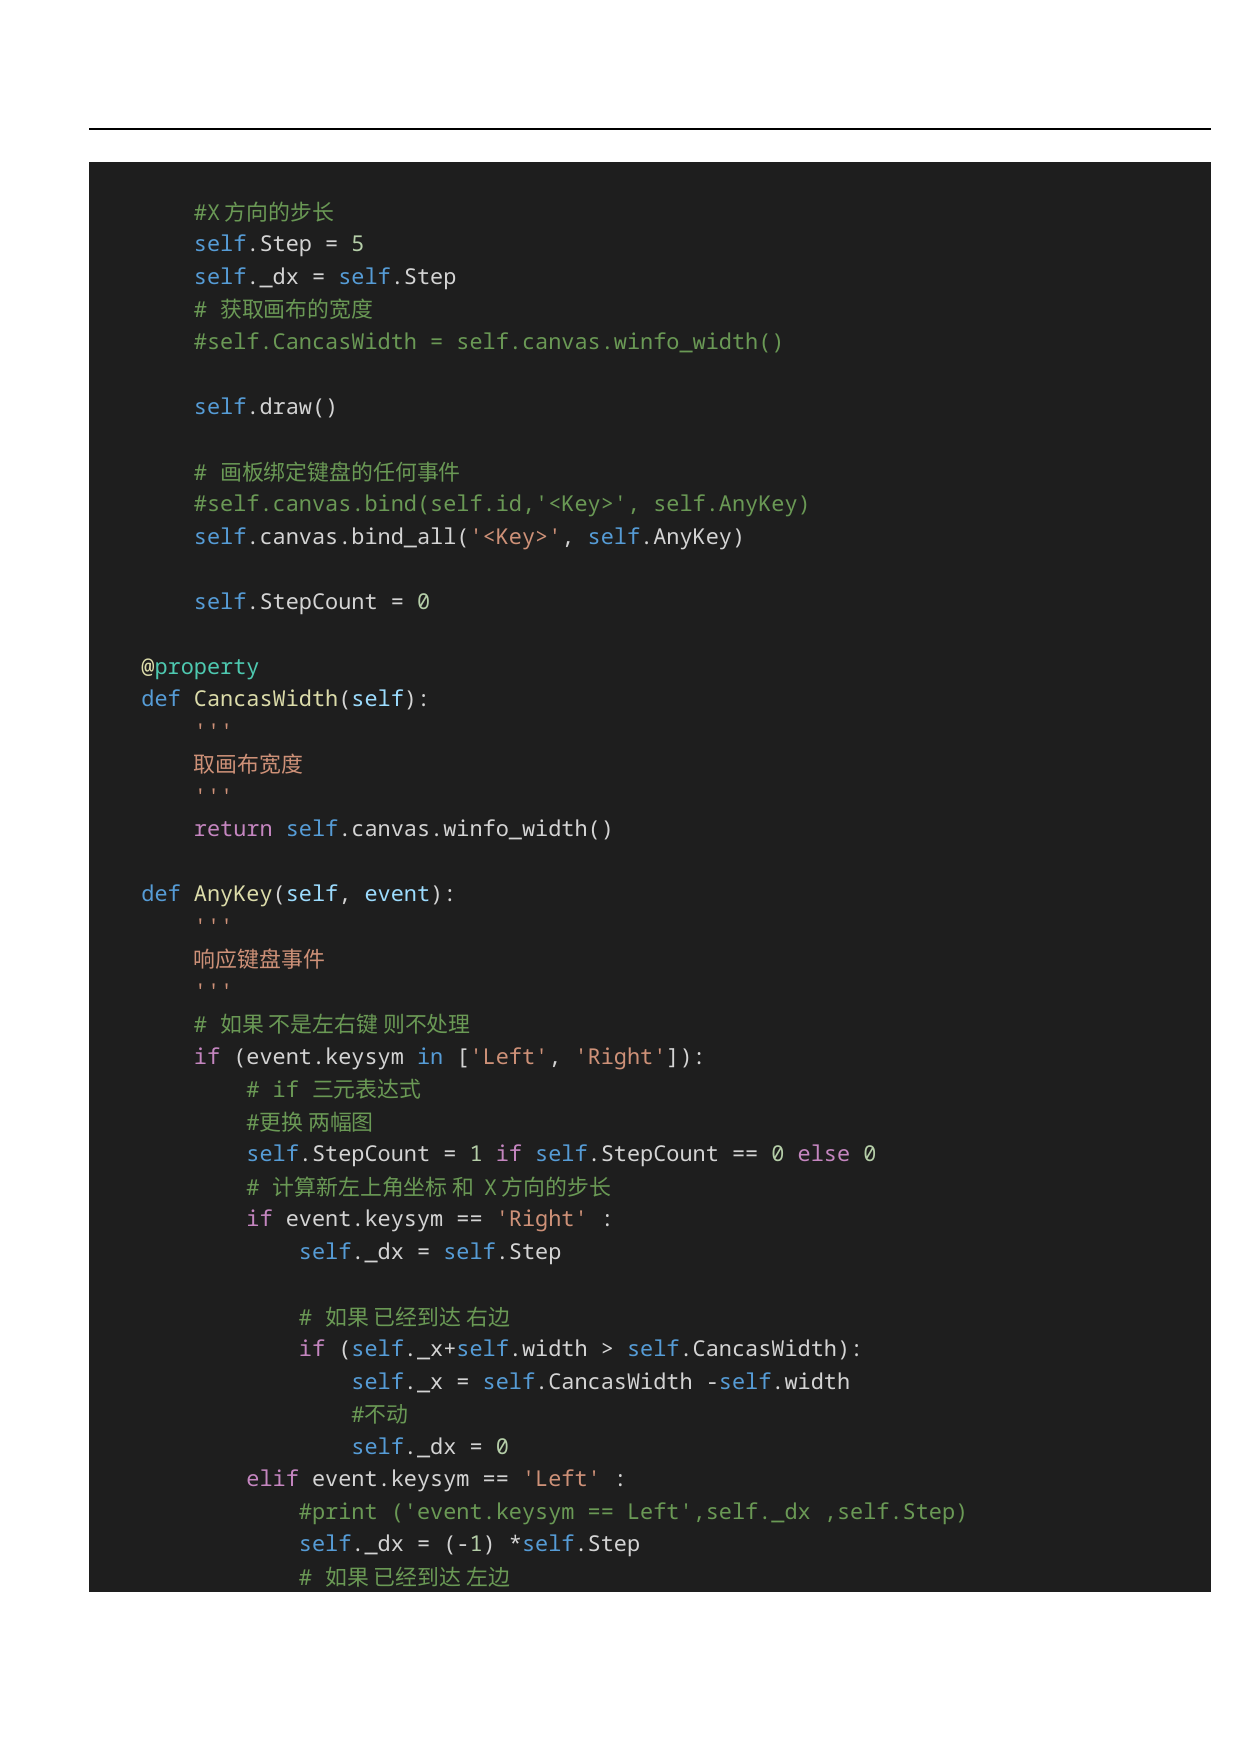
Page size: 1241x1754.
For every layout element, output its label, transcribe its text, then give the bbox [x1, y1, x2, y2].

text #更换 两幅图 [89, 1104, 1211, 1137]
text ''' [89, 714, 1211, 747]
text def CancasWidth(self): [89, 682, 1211, 714]
text ''' [89, 974, 1211, 1007]
text self.Step = 5 [89, 227, 1211, 259]
text #self.canvas.bind(self.id,'<Key>', self.AnyKey) [89, 487, 1211, 519]
text self._dx = self.Step [89, 1234, 1211, 1267]
text #不动 [89, 1397, 1211, 1429]
text if (event.keysym in ['Left', 'Right']): [89, 1039, 1211, 1072]
text if event.keysym == 'Right' : [89, 1202, 1211, 1234]
text self.StepCount = 1 if self.StepCount == 0 else 0 [89, 1137, 1211, 1169]
text #self.CancasWidth = self.canvas.winfo_width() [89, 324, 1211, 357]
text if (self._x+self.width > self.CancasWidth): [89, 1332, 1211, 1364]
text self._dx = self.Step [89, 259, 1211, 292]
text # if 三元表达式 [89, 1072, 1211, 1104]
text self.draw() [89, 389, 1211, 422]
text # 如果 已经到达 左边 [89, 1559, 1211, 1592]
text elif event.keysym == 'Left' : [89, 1462, 1211, 1494]
text # 画板绑定键盘的任何事件 [89, 454, 1211, 487]
text # 如果 不是左右键 则不处理 [89, 1007, 1211, 1039]
text # 获取画布的宽度 [89, 292, 1211, 324]
text self._dx = (-1) *self.Step [89, 1527, 1211, 1559]
text self.canvas.bind_all('<Key>', self.AnyKey) [89, 519, 1211, 552]
text return self.canvas.winfo_width() [89, 812, 1211, 844]
text self._x = self.CancasWidth -self.width [89, 1364, 1211, 1397]
text self.StepCount = 0 [89, 584, 1211, 617]
text ''' [89, 779, 1211, 812]
text ''' [89, 909, 1211, 942]
text 取画布宽度 [89, 747, 1211, 779]
text 响应键盘事件 [89, 942, 1211, 974]
text #X方向的步长 [89, 194, 1211, 227]
text #print ('event.keysym == Left',self._dx ,self.Step) [89, 1494, 1211, 1527]
text @property [89, 649, 1211, 682]
text def AnyKey(self, event): [89, 877, 1211, 909]
text # 如果 已经到达 右边 [89, 1299, 1211, 1332]
text self._dx = 0 [89, 1429, 1211, 1462]
text # 计算新左上角坐标 和 X方向的步长 [89, 1169, 1211, 1202]
